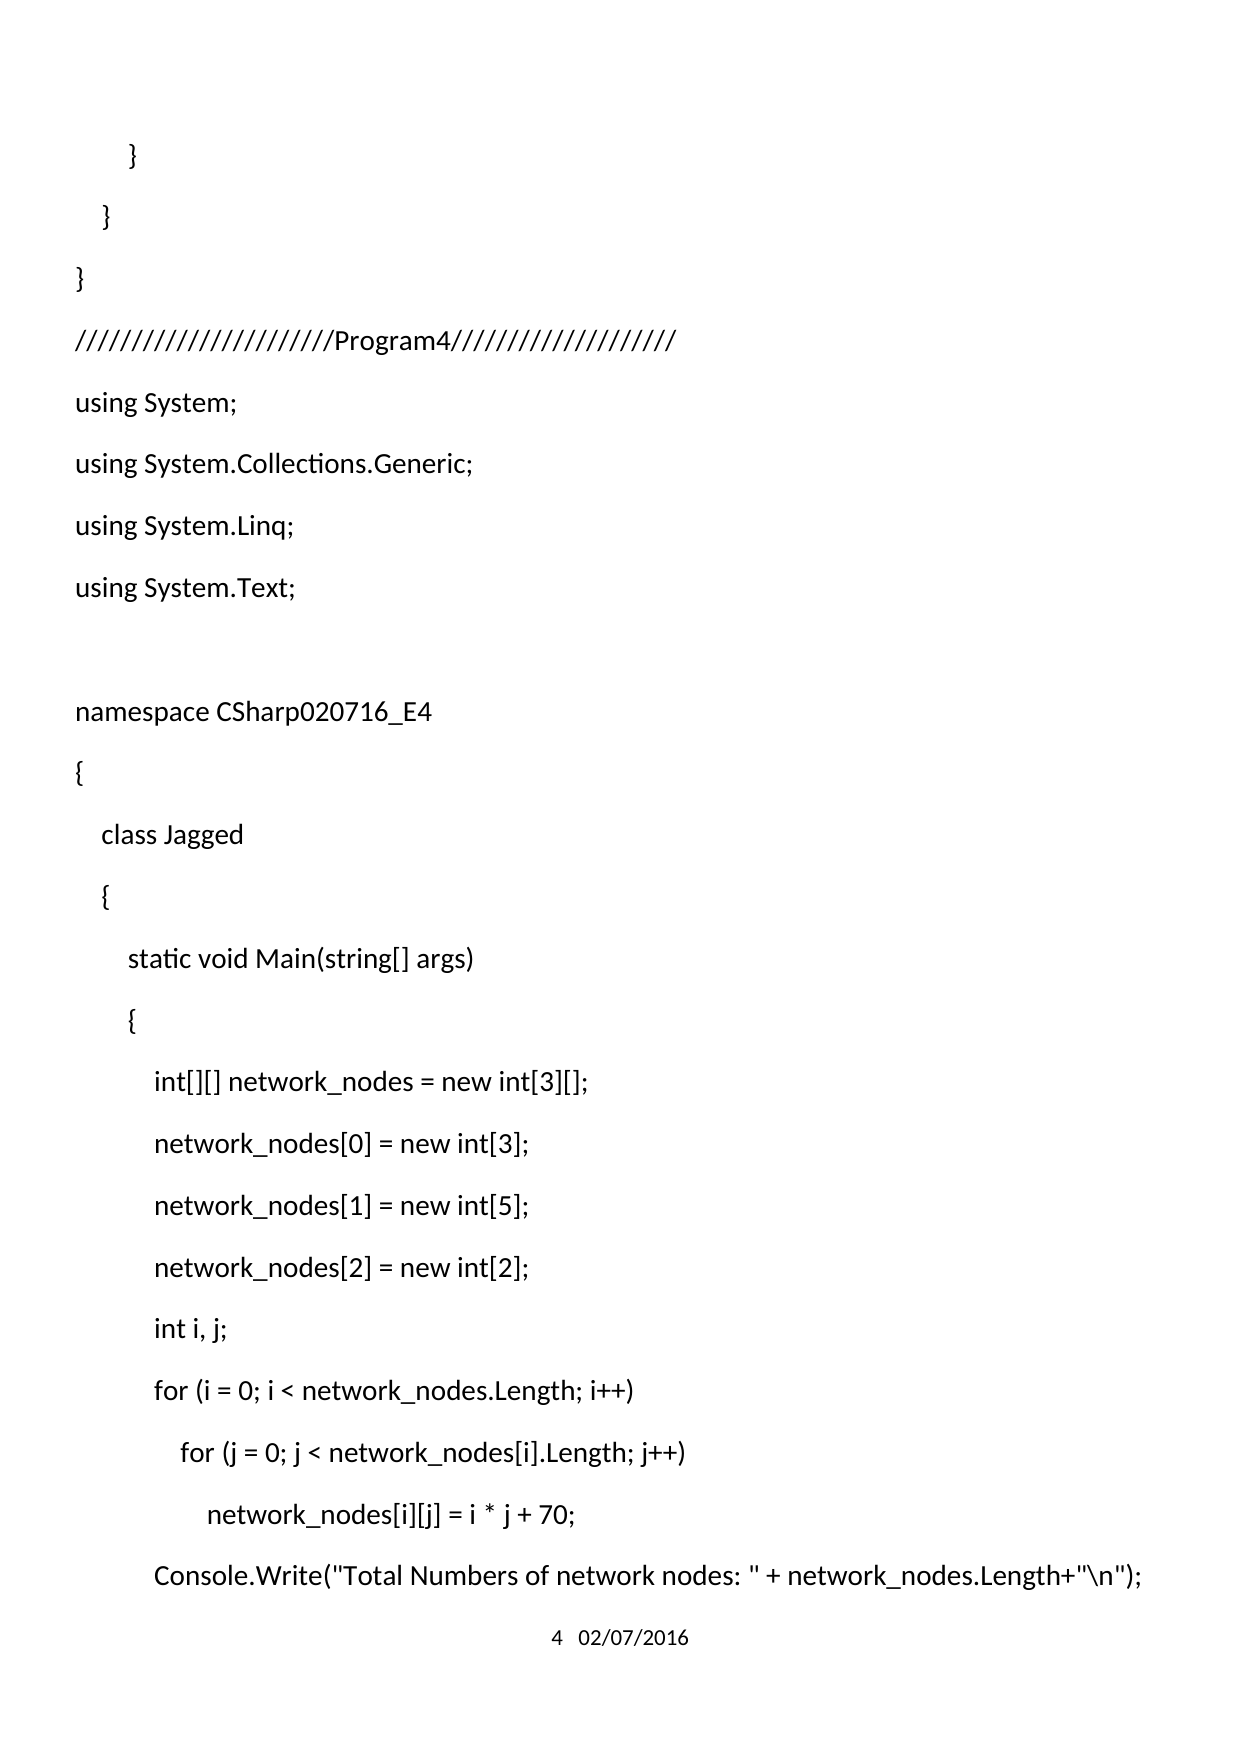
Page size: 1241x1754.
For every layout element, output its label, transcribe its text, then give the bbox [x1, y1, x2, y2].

text int[][] network_nodes = new int[3][]; [75, 1063, 1165, 1099]
text Console.Write("Total Numbers of network nodes: " + network_nodes.Length+"\n"); [75, 1557, 1165, 1593]
text using System.Linq; [75, 507, 1165, 543]
text ///////////////////////Program4//////////////////// [75, 322, 1165, 358]
text class Jagged [75, 816, 1165, 852]
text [75, 1434, 1165, 1469]
text for (i = 0; i < network_nodes.Length; i++) [75, 1372, 1165, 1408]
text network_nodes[i][j] = i * j + 70; [75, 1496, 1165, 1531]
text } [75, 198, 1165, 234]
text { [75, 878, 1165, 914]
text int i, j; [75, 1310, 1165, 1346]
text using System.Text; [75, 569, 1165, 605]
text network_nodes[2] = new int[2]; [75, 1249, 1165, 1284]
text namespace CSharp020716_E4 [75, 693, 1165, 728]
text network_nodes[0] = new int[3]; [75, 1125, 1165, 1161]
text { [75, 754, 1165, 790]
text using System; [75, 384, 1165, 419]
text using System.Collections.Generic; [75, 446, 1165, 481]
text { [75, 1002, 1165, 1037]
text network_nodes[1] = new int[5]; [75, 1187, 1165, 1222]
text static void Main(string[] args) [75, 940, 1165, 975]
text } [75, 137, 1165, 172]
text } [75, 260, 1165, 296]
